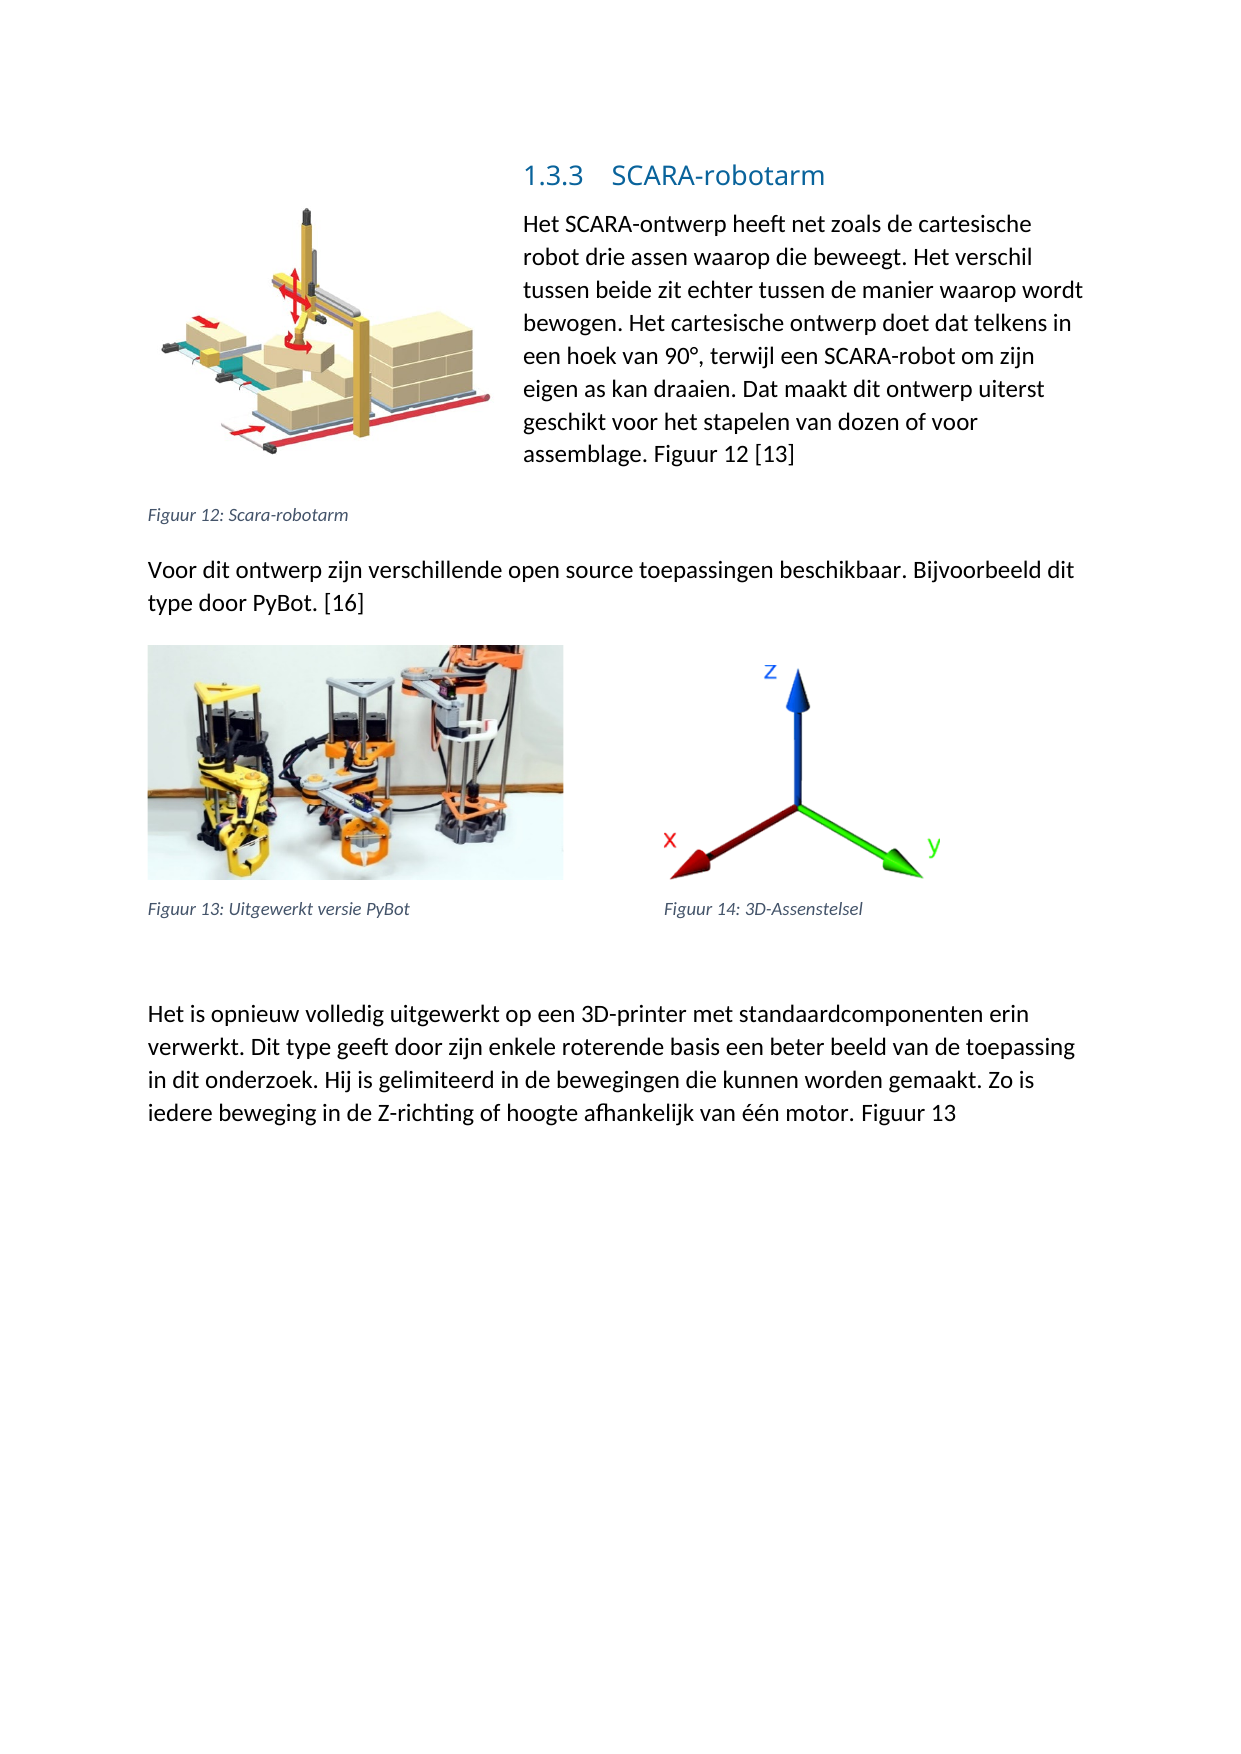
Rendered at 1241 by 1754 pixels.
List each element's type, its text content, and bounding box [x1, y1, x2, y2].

picture [663, 665, 940, 880]
text Het SCARA-ontwerp heeft net zoals de cartesische robot drie assen waarop die beweegt. Het verschil tussen beide zit echter tussen de manier waarop wordt bewogen. Het cartesische ontwerp doet dat telkens in een hoek van 90°, terwijl een SCARA-robot om zijn eigen as kan draaien. Dat maakt dit ontwerp uiterst geschikt voor het stapelen van dozen of voor assemblage. Figuur 12 [504, 208, 1093, 469]
picture [147, 191, 504, 469]
subtitle SCARA-robotarm [148, 156, 1093, 193]
picture [147, 645, 564, 880]
text Voor dit ontwerp zijn verschillende open source toepassingen beschikbaar. Bijvoorbeeld dit type door PyBot. [148, 554, 1093, 618]
text Figuur 13: Uitgewerkt versie PyBot Figuur 14: 3D-Assenstelsel [148, 897, 1093, 919]
text Het is opnieuw volledig uitgewerkt op een 3D-printer met standaardcomponenten erin verwerkt. Dit type geeft door zijn enkele roterende basis een beter beeld van de toepassing in dit onderzoek. Hij is gelimiteerd in de bewegingen die kunnen worden gemaakt. Zo is iedere beweging in de Z-richting of hoogte afhankelijk van één motor. Figuur 13 [148, 998, 1093, 1128]
